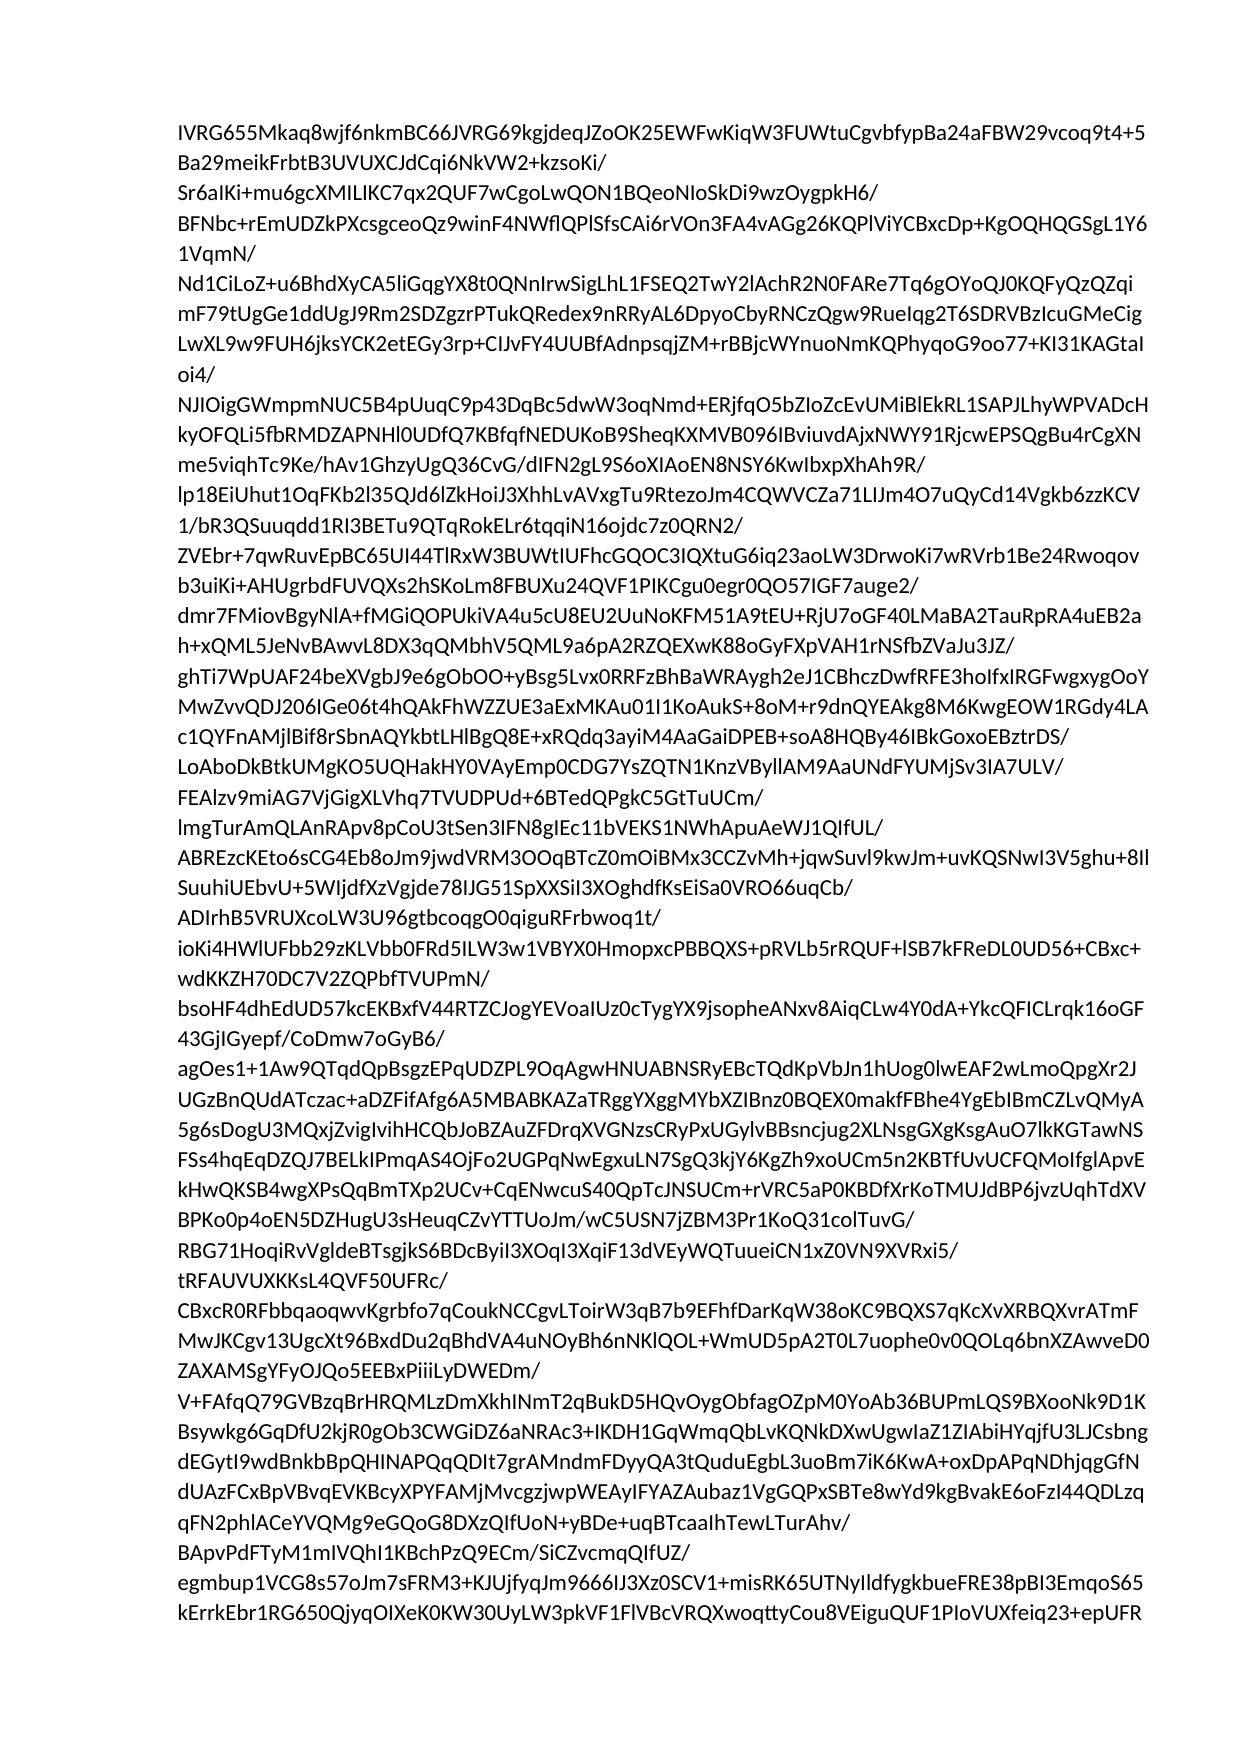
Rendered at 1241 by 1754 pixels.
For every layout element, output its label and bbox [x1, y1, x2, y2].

text [177, 118, 1152, 1626]
